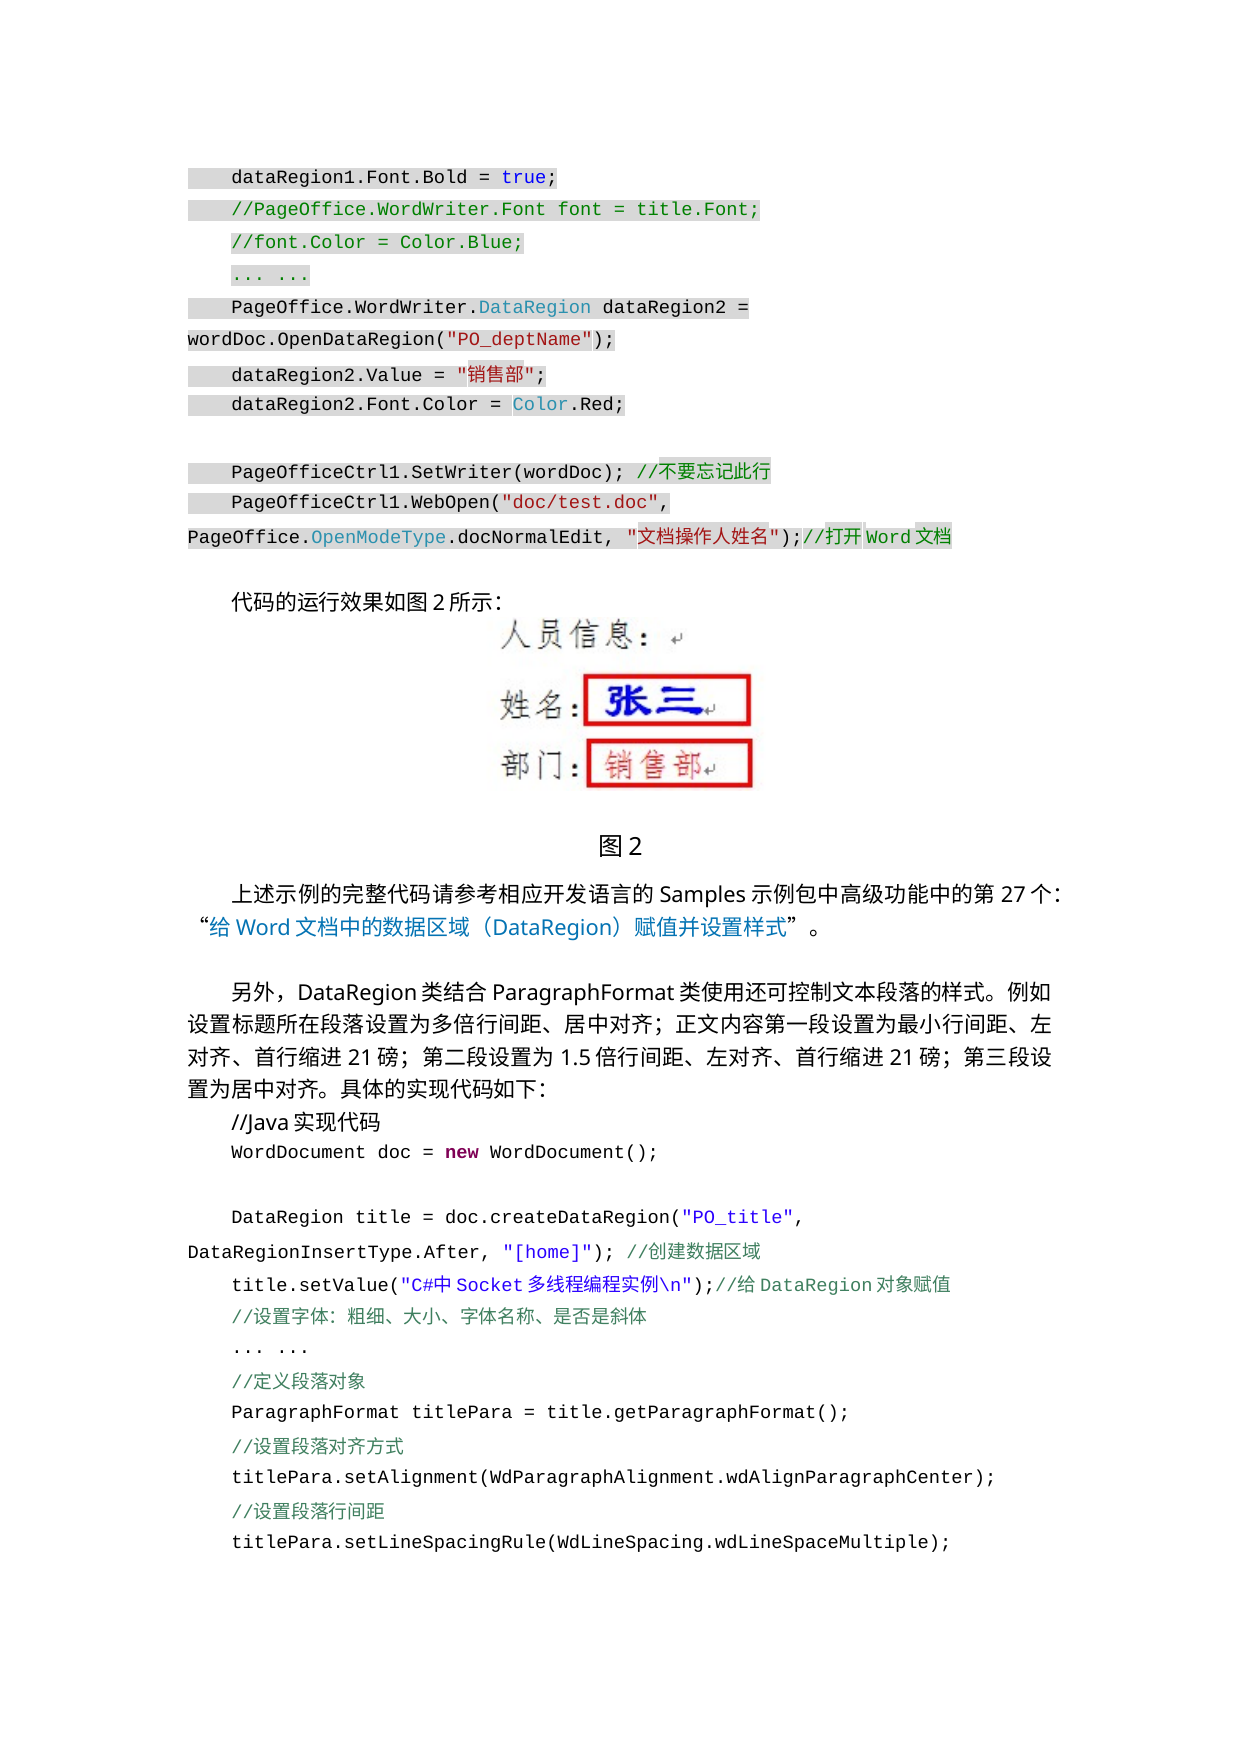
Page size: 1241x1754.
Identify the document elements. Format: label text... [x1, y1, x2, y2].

text ParagraphFormat titlePara = title.getParagraphFormat(); [187, 1397, 1053, 1429]
text //设置段落对齐方式 [187, 1429, 1053, 1462]
text WordDocument doc = new WordDocument(); [187, 1137, 1053, 1169]
text titlePara.setLineSpacingRule(WdLineSpacing.wdLineSpaceMultiple); [187, 1527, 1053, 1559]
text dataRegion2.Value = "销售部"; [187, 357, 1053, 389]
text PageOfficeCtrl1.WebOpen("doc/test.doc", PageOffice.OpenModeType.docNormalEdit, "文档操作人姓名");//打开Word文档 [187, 487, 1053, 552]
text 另外，DataRegion类结合ParagraphFormat类使用还可控制文本段落的样式。例如设置标题所在段落设置为多倍行间距、居中对齐；正文内容第一段设置为最小行间距、左对齐、首行缩进21磅；第二段设置为1.5倍行间距、左对齐、首行缩进21磅；第三段设置为居中对齐。具体的实现代码如下： [187, 974, 1053, 1104]
text 上述示例的完整代码请参考相应开发语言的Samples示例包中高级功能中的第27个：“给Word文档中的数据区域（DataRegion）赋值并设置样式”。 [187, 877, 1053, 942]
text 代码的运行效果如图2所示： [187, 584, 1053, 617]
text dataRegion2.Font.Color = Color.Red; [187, 389, 1053, 422]
text dataRegion1.Font.Bold = true; [187, 162, 1053, 194]
text title.setValue("C#中Socket多线程编程实例\n");//给DataRegion对象赋值 [187, 1267, 1053, 1299]
text 图2 [187, 812, 1053, 877]
text titlePara.setAlignment(WdParagraphAlignment.wdAlignParagraphCenter); [187, 1462, 1053, 1494]
picture [388, 617, 853, 791]
text //设置段落行间距 [187, 1494, 1053, 1527]
text ... ... [187, 259, 1053, 292]
text ... ... [187, 1332, 1053, 1364]
text //font.Color = Color.Blue; [187, 227, 1053, 259]
text DataRegionInsertType.After, "[home]"); //创建数据区域 [187, 1234, 1053, 1267]
text PageOfficeCtrl1.SetWriter(wordDoc); //不要忘记此行 [187, 454, 1053, 487]
text //Java实现代码 [187, 1104, 1053, 1137]
text //定义段落对象 [187, 1364, 1053, 1397]
text //PageOffice.WordWriter.Font font = title.Font; [187, 194, 1053, 227]
text //设置字体：粗细、大小、字体名称、是否是斜体 [187, 1299, 1053, 1332]
text DataRegion title = doc.createDataRegion("PO_title", [187, 1202, 1053, 1234]
text PageOffice.WordWriter.DataRegion dataRegion2 = wordDoc.OpenDataRegion("PO_deptName"); [187, 292, 1053, 357]
